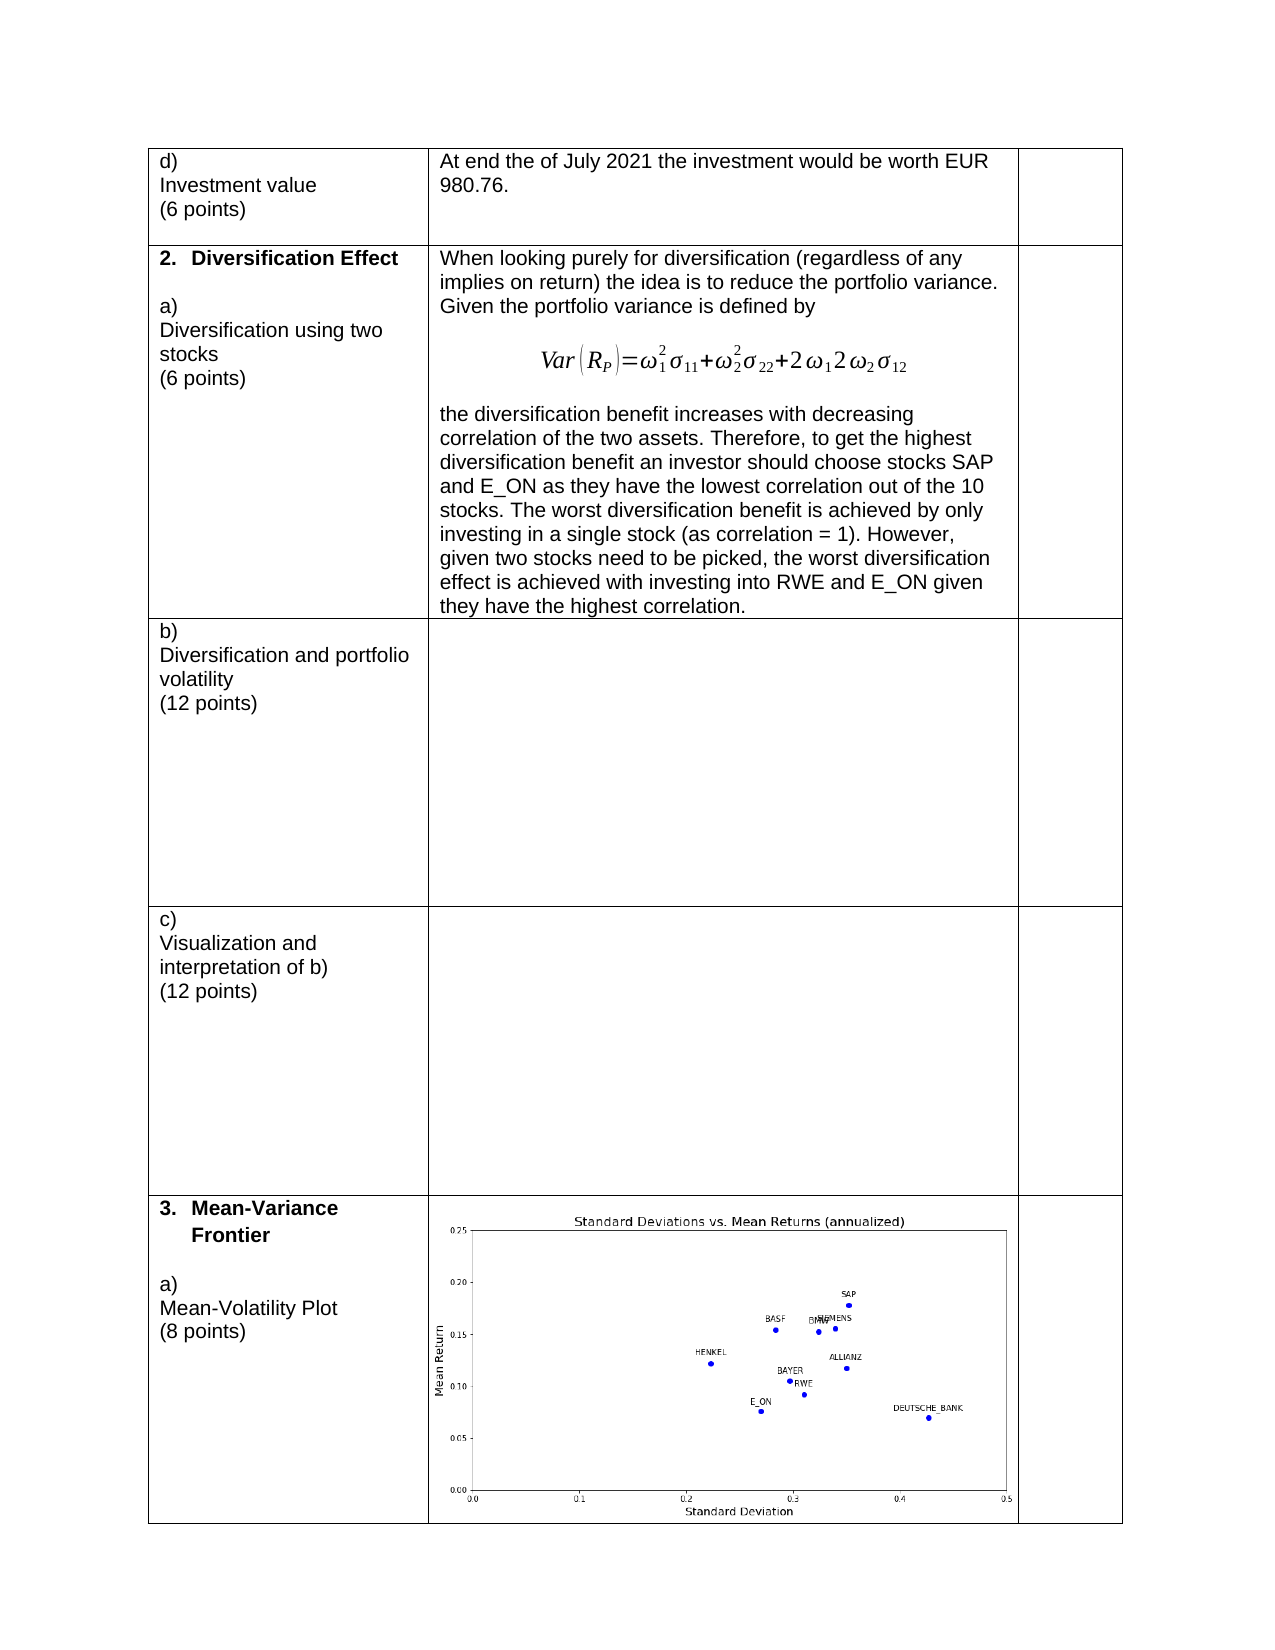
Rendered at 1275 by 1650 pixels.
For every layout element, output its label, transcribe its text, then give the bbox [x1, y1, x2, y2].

table_cell At end the of July 2021 the investment would be worth EUR 980.76. [429, 149, 1018, 244]
table_cell [1019, 1196, 1122, 1523]
table_cell [1019, 619, 1122, 906]
table_cell [1019, 907, 1122, 1194]
table_cell Diversification Effect a) Diversification using two stocks (6 points) [149, 246, 428, 617]
table_cell [429, 619, 1018, 906]
table_cell Mean-Variance Frontier a) Mean-Volatility Plot (8 points) [149, 1196, 428, 1523]
table_cell b) Diversification and portfolio volatility (12 points) [149, 619, 428, 906]
table_cell When looking purely for diversification (regardless of any implies on return) the idea is to reduce the portfolio variance. Given the portfolio variance is defined by the diversification benefit increases with decreasing correlation of the two assets. Therefore, to get the highest diversification benefit an investor should choose stocks SAP and E_ON as they have the lowest correlation out of the 10 stocks. The worst diversification benefit is achieved by only investing in a single stock (as correlation = 1). However, given two stocks need to be picked, the worst diversification effect is achieved with investing into RWE and E_ON given they have the highest correlation. [429, 246, 1018, 617]
table_cell [429, 1196, 1018, 1210]
table_cell [1019, 149, 1122, 244]
table_cell c) Visualization and interpretation of b) (12 points) [149, 907, 428, 1194]
table_cell d) Investment value (6 points) [149, 149, 428, 244]
picture [429, 1210, 1018, 1523]
table_cell [429, 907, 1018, 1194]
table_cell [1019, 246, 1122, 617]
